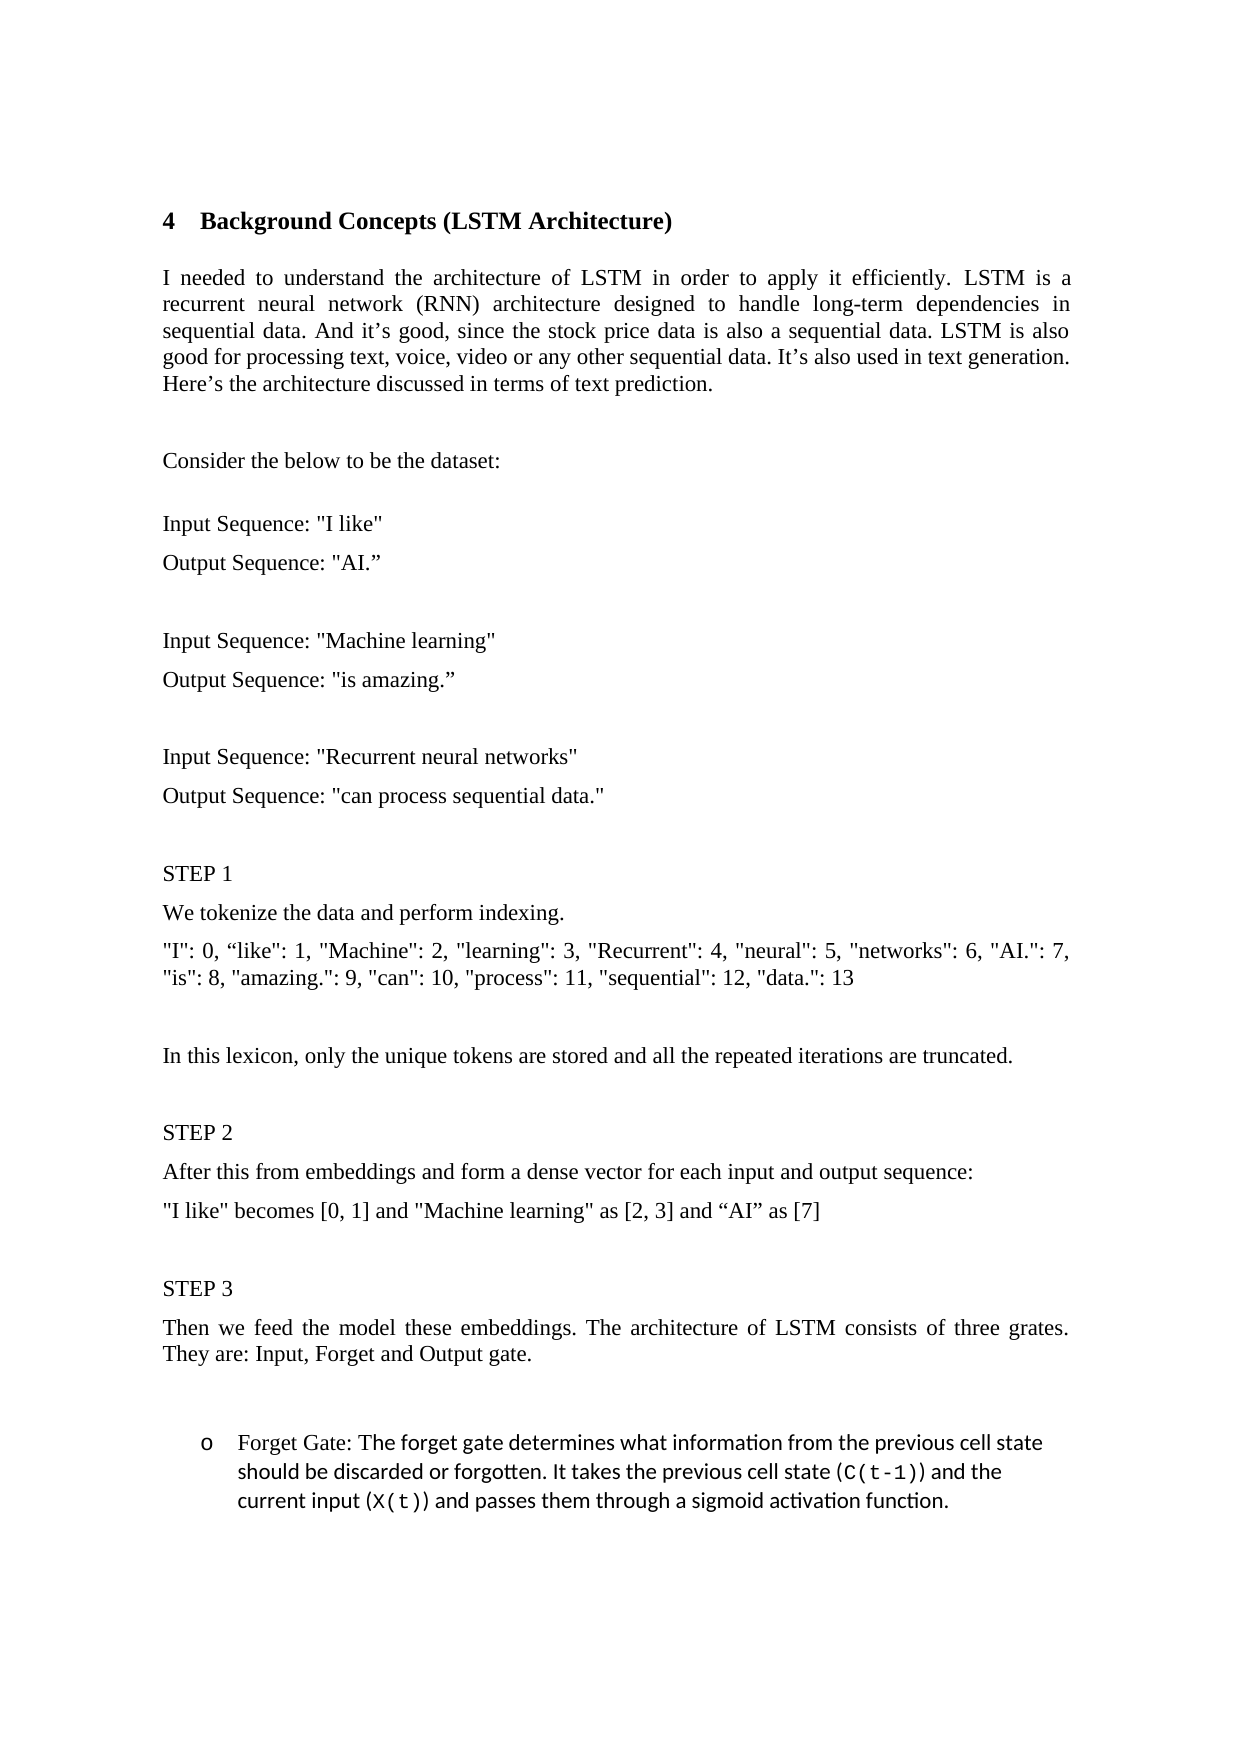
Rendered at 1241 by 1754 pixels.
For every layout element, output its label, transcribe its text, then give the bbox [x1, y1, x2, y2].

text Input Sequence: "Machine learning" [162, 627, 1071, 653]
text We tokenize the data and perform indexing. [162, 899, 1071, 925]
text "I like" becomes [0, 1] and "Machine learning" as [2, 3] and “AI” as [7] [162, 1197, 1071, 1223]
text Then we feed the model these embeddings. The architecture of LSTM consists of three grates. They are: Input, Forget and Output gate. [162, 1314, 1071, 1366]
text STEP 2 [162, 1119, 1071, 1146]
text Input Sequence: "Recurrent neural networks" [162, 743, 1071, 770]
text I needed to understand the architecture of LSTM in order to apply it efficiently. LSTM is a recurrent neural network (RNN) architecture designed to handle long-term dependencies in sequential data. And it’s good, since the stock price data is also a sequential data. LSTM is also good for processing text, voice, video or any other sequential data. It’s also used in text generation. Here’s the architecture discussed in terms of text prediction. [162, 264, 1071, 396]
text Consider the below to be the dataset: [162, 447, 1071, 498]
text Output Sequence: "AI.” [162, 549, 1071, 575]
list Forget Gate: The forget gate determines what information from the previous cell state should be discarded or forgotten. It takes the previous cell state (C(t-1)) and the current input (X(t)) and passes them through a sigmoid activation function. [200, 1428, 1071, 1514]
text After this from embeddings and form a dense vector for each input and output sequence: [162, 1158, 1071, 1184]
text Output Sequence: "is amazing.” [162, 666, 1071, 692]
text Output Sequence: "can process sequential data." [162, 782, 1071, 808]
text STEP 1 [162, 860, 1071, 886]
subtitle Background Concepts (LSTM Architecture) [162, 206, 1071, 235]
text STEP 3 [162, 1275, 1071, 1301]
text Input Sequence: "I like" [162, 510, 1071, 537]
text In this lexicon, only the unique tokens are stored and all the repeated iterations are truncated. [162, 1042, 1071, 1068]
text "I": 0, “like": 1, "Machine": 2, "learning": 3, "Recurrent": 4, "neural": 5, "networks": 6, "AI.": 7, "is": 8, "amazing.": 9, "can": 10, "process": 11, "sequential": 12, "data.": 13 [162, 938, 1071, 990]
